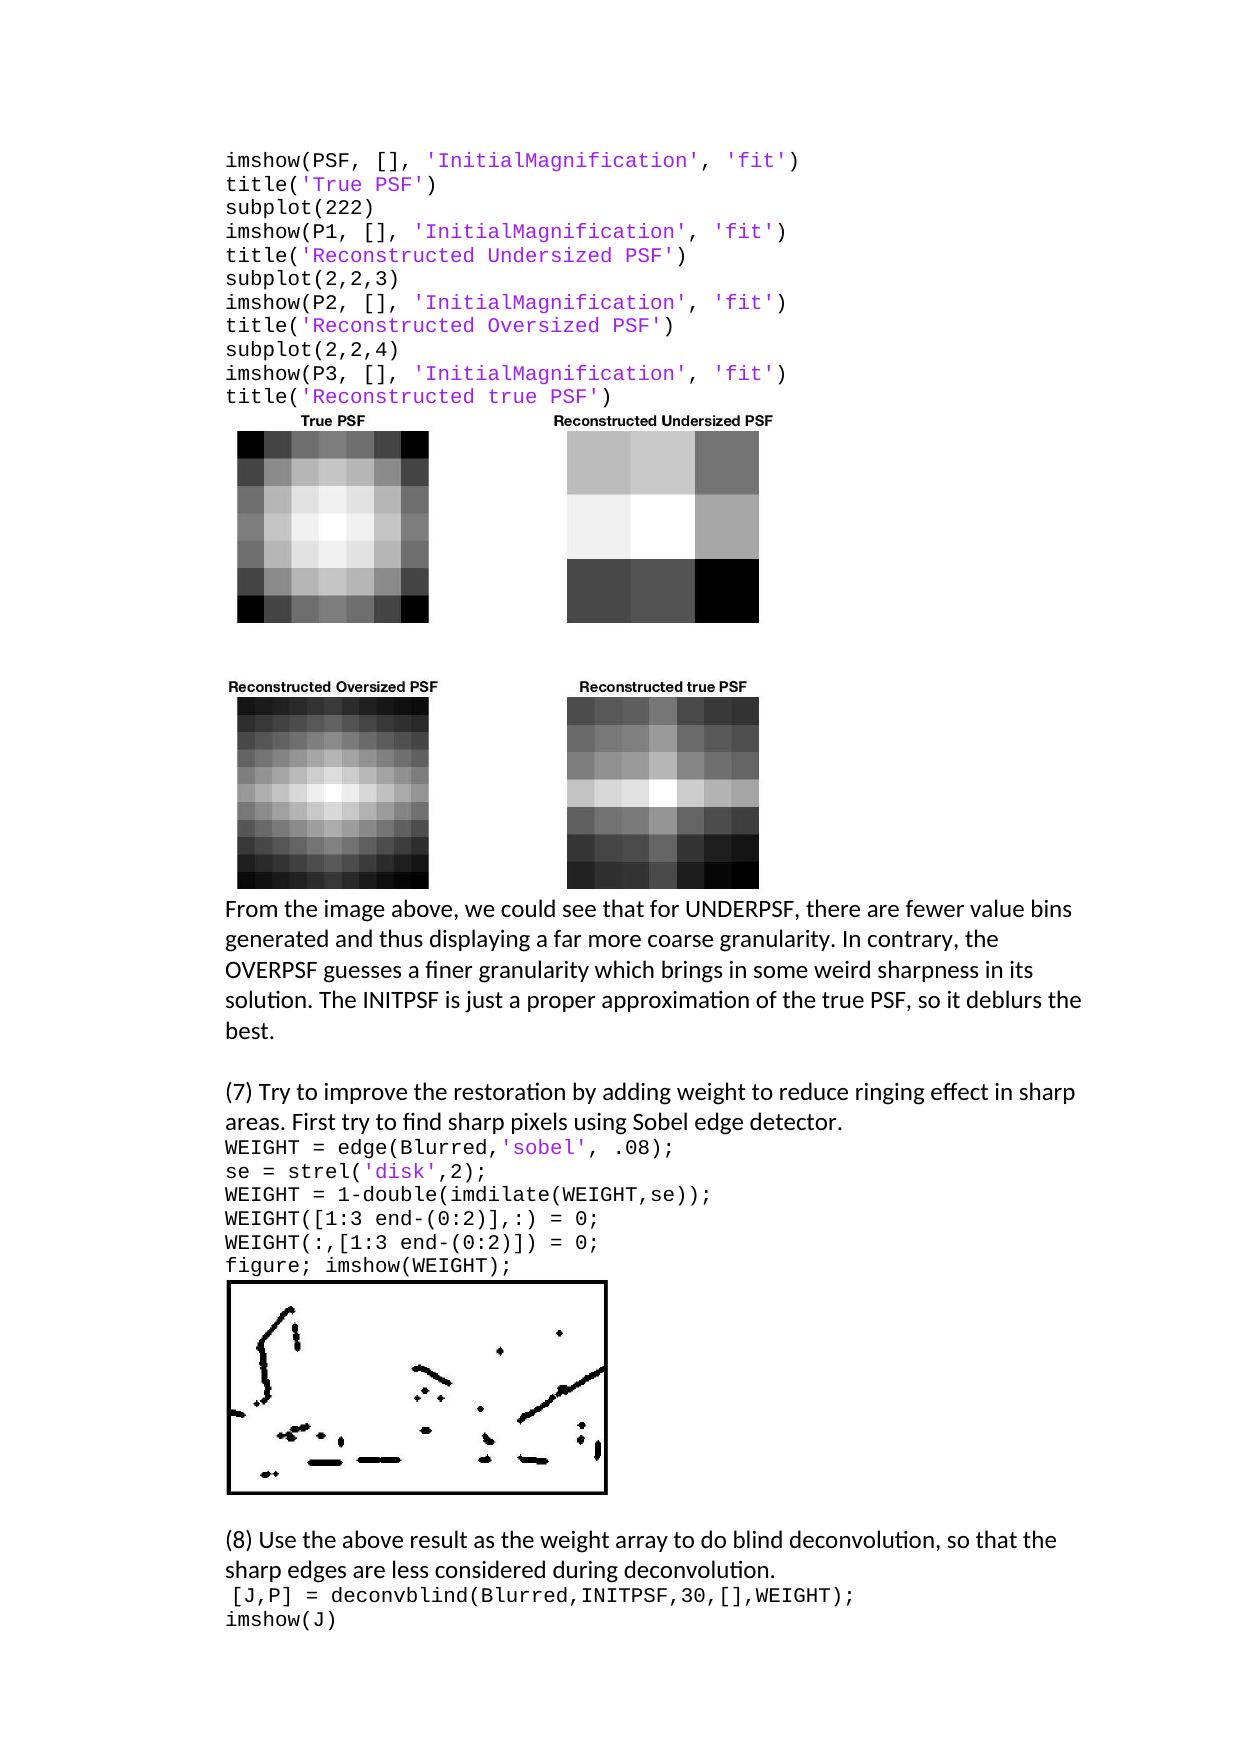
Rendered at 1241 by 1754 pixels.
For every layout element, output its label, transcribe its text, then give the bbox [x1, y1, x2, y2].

text title('True PSF') [225, 174, 1090, 197]
text imshow(J) [225, 1608, 1090, 1632]
text imshow(PSF, [], 'InitialMagnification', 'fit') [225, 150, 1090, 174]
text (7) Try to improve the restoration by adding weight to reduce ringing effect in sharp areas. First try to find sharp pixels using Sobel edge detector. [225, 1076, 1090, 1137]
picture [225, 410, 774, 893]
text title('Reconstructed Undersized PSF') [225, 244, 1090, 268]
text title('Reconstructed true PSF') [225, 386, 1090, 410]
text imshow(P2, [], 'InitialMagnification', 'fit') [225, 292, 1090, 316]
text subplot(2,2,3) [225, 268, 1090, 292]
text [J,P] = deconvblind(Blurred,INITPSF,30,[],WEIGHT); [225, 1585, 1090, 1608]
text title('Reconstructed Oversized PSF') [225, 316, 1090, 339]
text subplot(222) [225, 197, 1090, 221]
text WEIGHT = edge(Blurred,'sobel', .08); [225, 1137, 1090, 1161]
text WEIGHT = 1-double(imdilate(WEIGHT,se)); [225, 1184, 1090, 1208]
text (8) Use the above result as the weight array to do blind deconvolution, so that the sharp edges are less considered during deconvolution. [225, 1524, 1090, 1585]
text se = strel('disk',2); [225, 1161, 1090, 1184]
text imshow(P1, [], 'InitialMagnification', 'fit') [225, 221, 1090, 244]
text From the image above, we could see that for UNDERPSF, there are fewer value bins generated and thus displaying a far more coarse granularity. In contrary, the OVERPSF guesses a finer granularity which brings in some weird sharpness in its solution. The INITPSF is just a proper approximation of the true PSF, so it deblurs the best. [225, 893, 1090, 1046]
text figure; imshow(WEIGHT); [225, 1255, 1090, 1279]
text WEIGHT([1:3 end-(0:2)],:) = 0; [225, 1208, 1090, 1232]
picture [225, 1278, 609, 1496]
text WEIGHT(:,[1:3 end-(0:2)]) = 0; [225, 1232, 1090, 1255]
text imshow(P3, [], 'InitialMagnification', 'fit') [225, 363, 1090, 386]
text subplot(2,2,4) [225, 339, 1090, 363]
